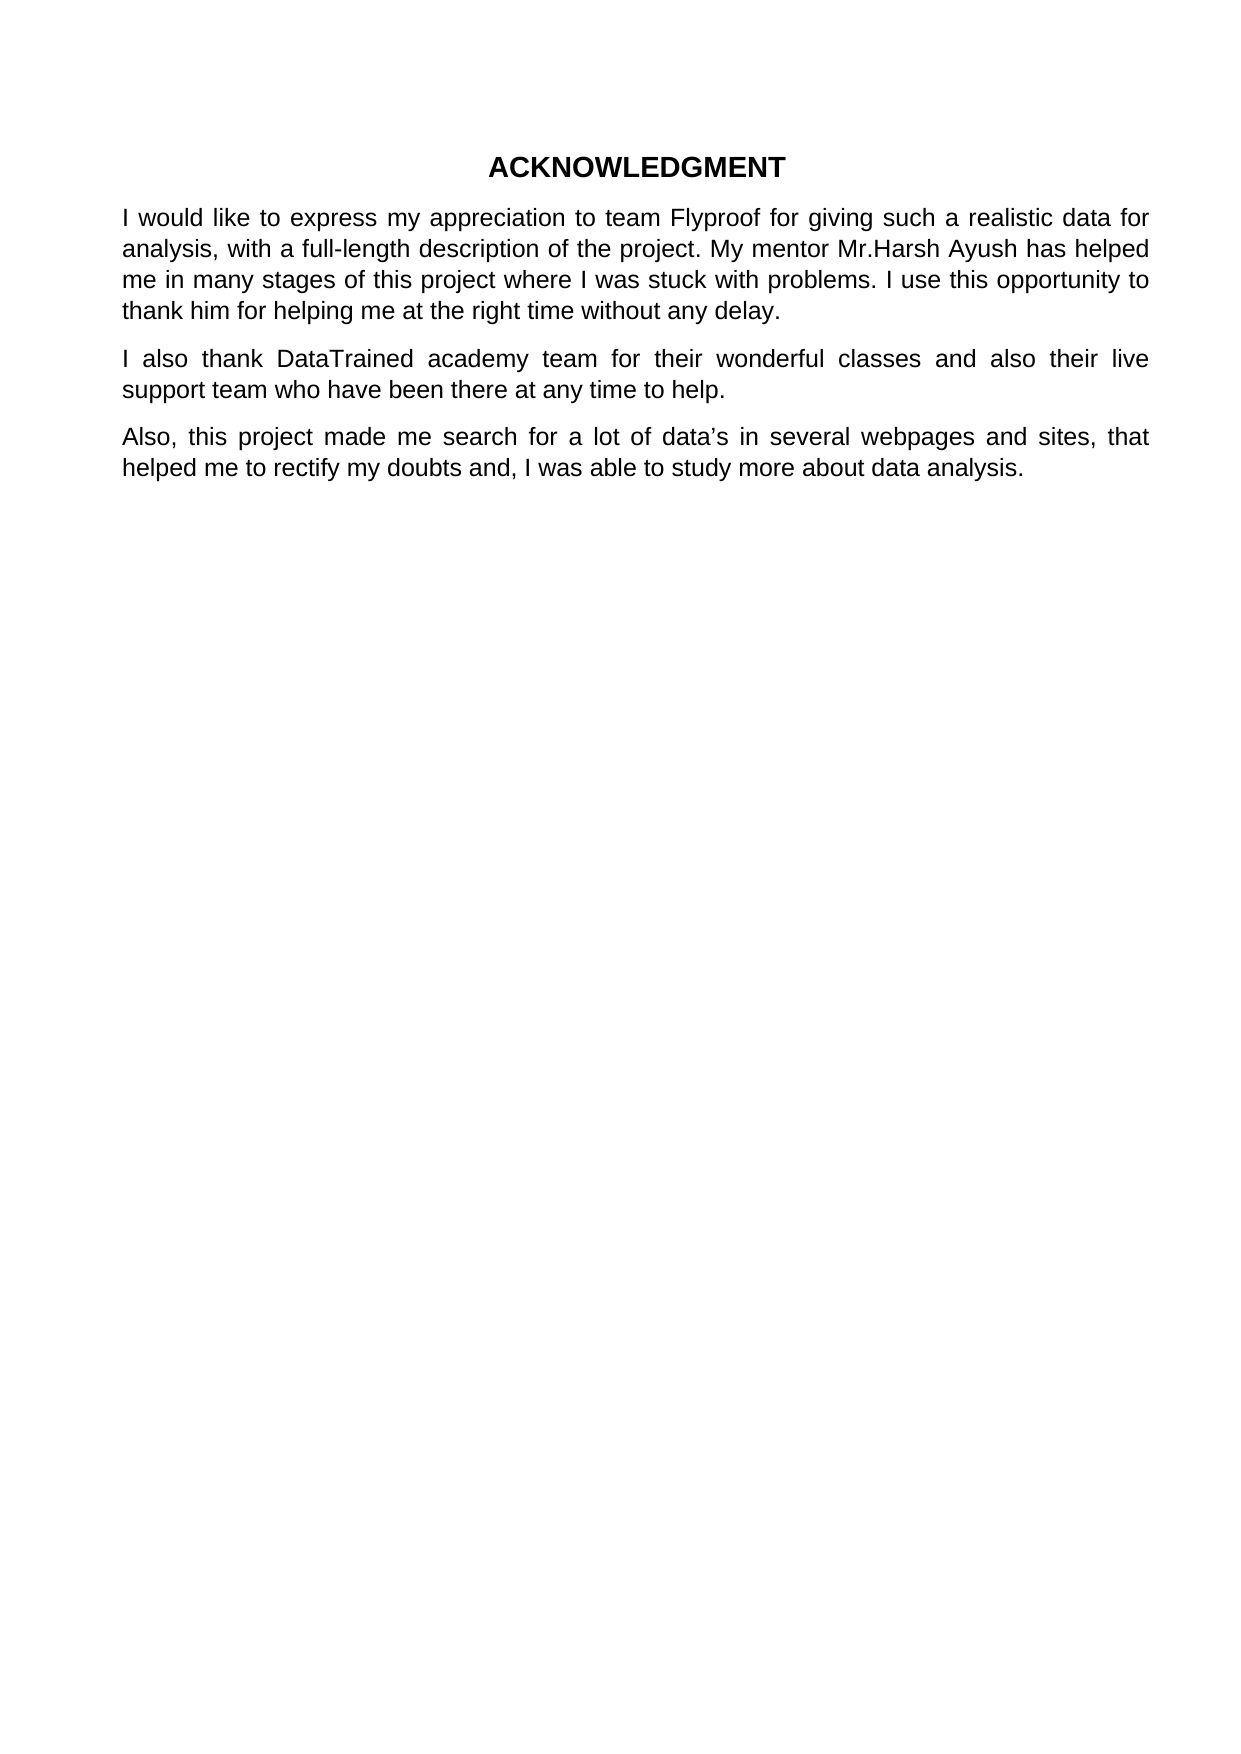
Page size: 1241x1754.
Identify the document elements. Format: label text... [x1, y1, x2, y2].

text ACKNOWLEDGMENT [122, 150, 1152, 183]
text I would like to express my appreciation to team Flyproof for giving such a realistic data for analysis, with a full-length description of the project. My mentor Mr.Harsh Ayush has helped me in many stages of this project where I was stuck with problems. I use this opportunity to thank him for helping me at the right time without any delay. [122, 203, 1152, 325]
text Also, this project made me search for a lot of data’s in several webpages and sites, that helped me to rectify my doubts and, I was able to study more about data analysis. [122, 422, 1152, 482]
text I also thank DataTrained academy team for their wonderful classes and also their live support team who have been there at any time to help. [122, 344, 1152, 403]
